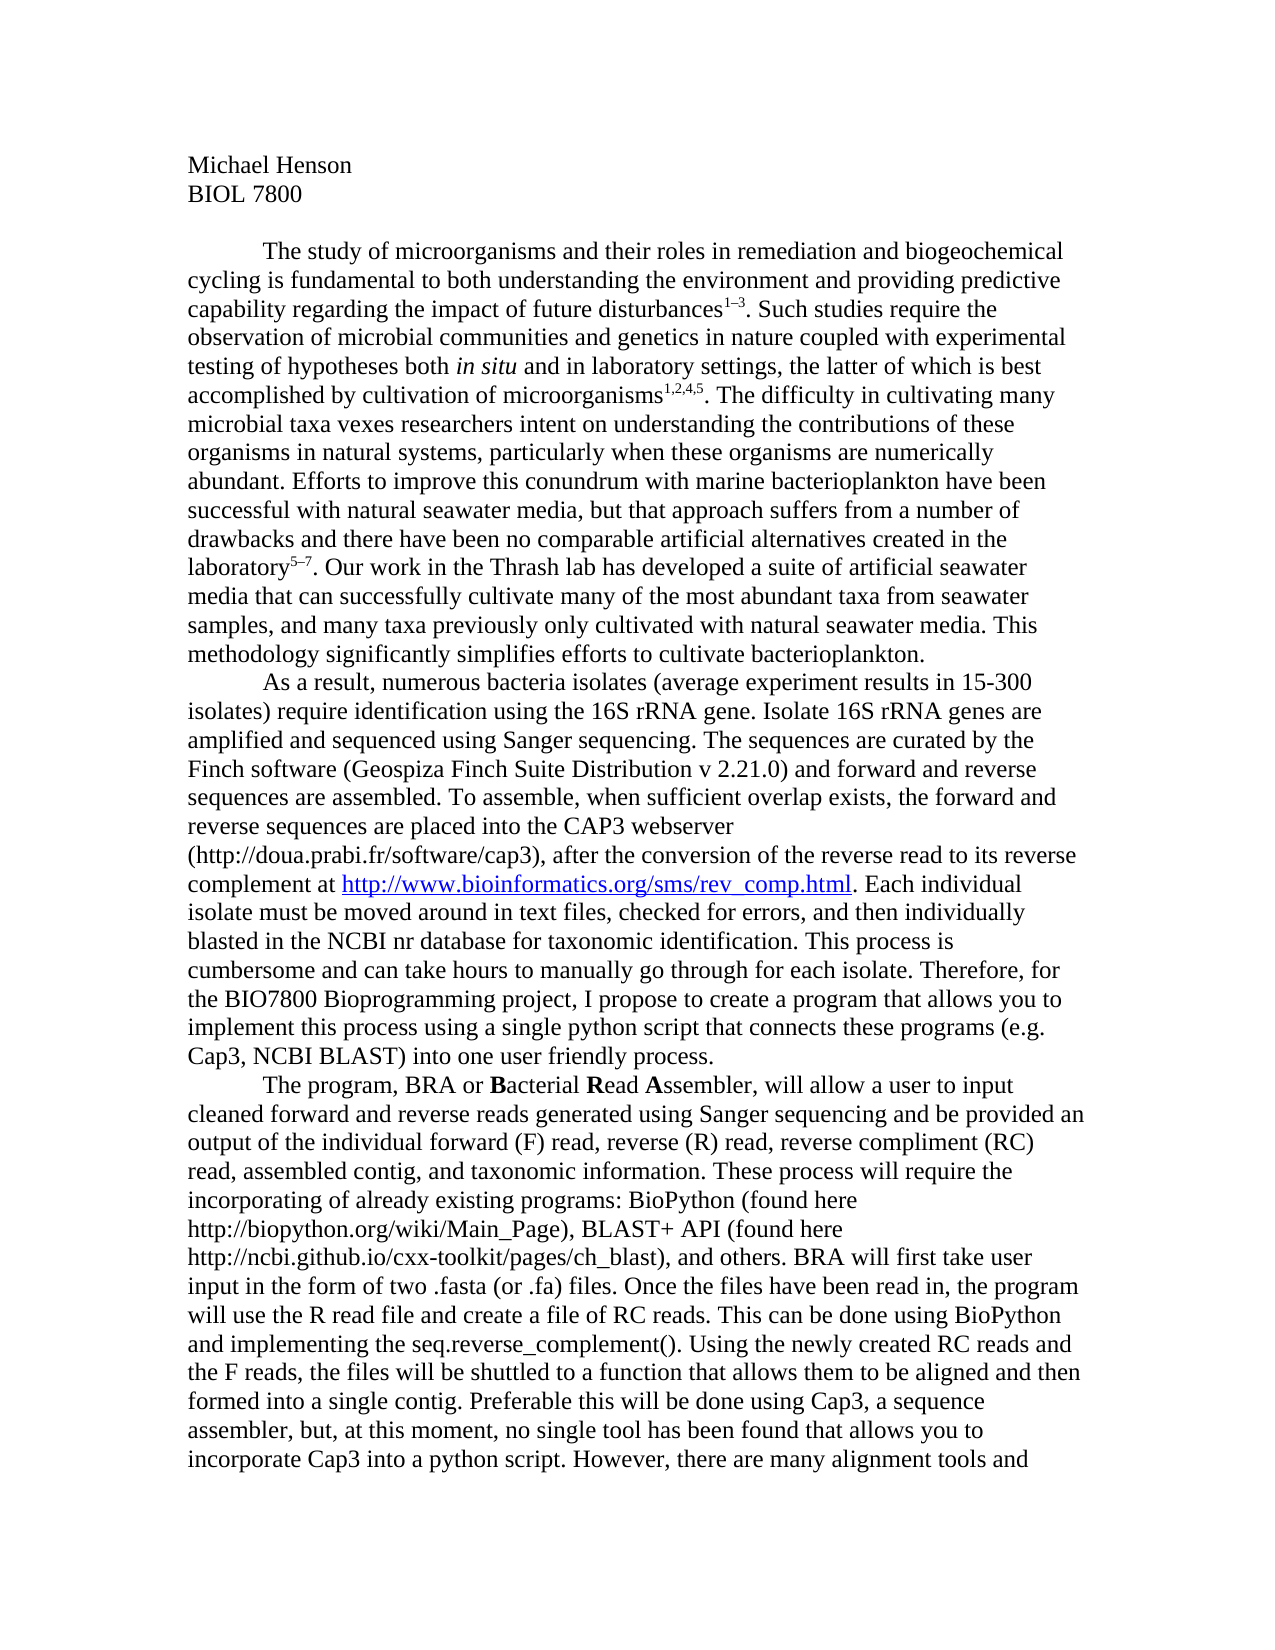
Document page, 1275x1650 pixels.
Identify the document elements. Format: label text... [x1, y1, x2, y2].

text As a result, numerous bacteria isolates (average experiment results in 15-300 isolates) require identification using the 16S rRNA gene. Isolate 16S rRNA genes are amplified and sequenced using Sanger sequencing. The sequences are curated by the Finch software (Geospiza Finch Suite Distribution v 2.21.0) and forward and reverse sequences are assembled. To assemble, when sufficient overlap exists, the forward and reverse sequences are placed into the CAP3 webserver (http://doua.prabi.fr/software/cap3), after the conversion of the reverse read to its reverse complement at http://www.bioinformatics.org/sms/rev_comp.html. Each individual isolate must be moved around in text files, checked for errors, and then individually blasted in the NCBI nr database for taxonomic identification. This process is cumbersome and can take hours to manually go through for each isolate. Therefore, for the BIO7800 Bioprogramming project, I propose to create a program that allows you to implement this process using a single python script that connects these programs (e.g. Cap3, NCBI BLAST) into one user friendly process. [187, 667, 1087, 1070]
text BIOL 7800 [187, 179, 1087, 207]
text Michael Henson [187, 150, 1087, 179]
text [187, 1070, 1087, 1472]
text The study of microorganisms and their roles in remediation and biogeochemical cycling is fundamental to both understanding the environment and providing predictive capability regarding the impact of future disturbances1–3. Such studies require the observation of microbial communities and genetics in nature coupled with experimental testing of hypotheses both in situ and in laboratory settings, the latter of which is best accomplished by cultivation of microorganisms1,2,4,5. The difficulty in cultivating many microbial taxa vexes researchers intent on understanding the contributions of these organisms in natural systems, particularly when these organisms are numerically abundant. Efforts to improve this conundrum with marine bacterioplankton have been successful with natural seawater media, but that approach suffers from a number of drawbacks and there have been no comparable artificial alternatives created in the laboratory5–7. Our work in the Thrash lab has developed a suite of artificial seawater media that can successfully cultivate many of the most abundant taxa from seawater samples, and many taxa previously only cultivated with natural seawater media. This methodology significantly simplifies efforts to cultivate bacterioplankton. [187, 236, 1087, 667]
